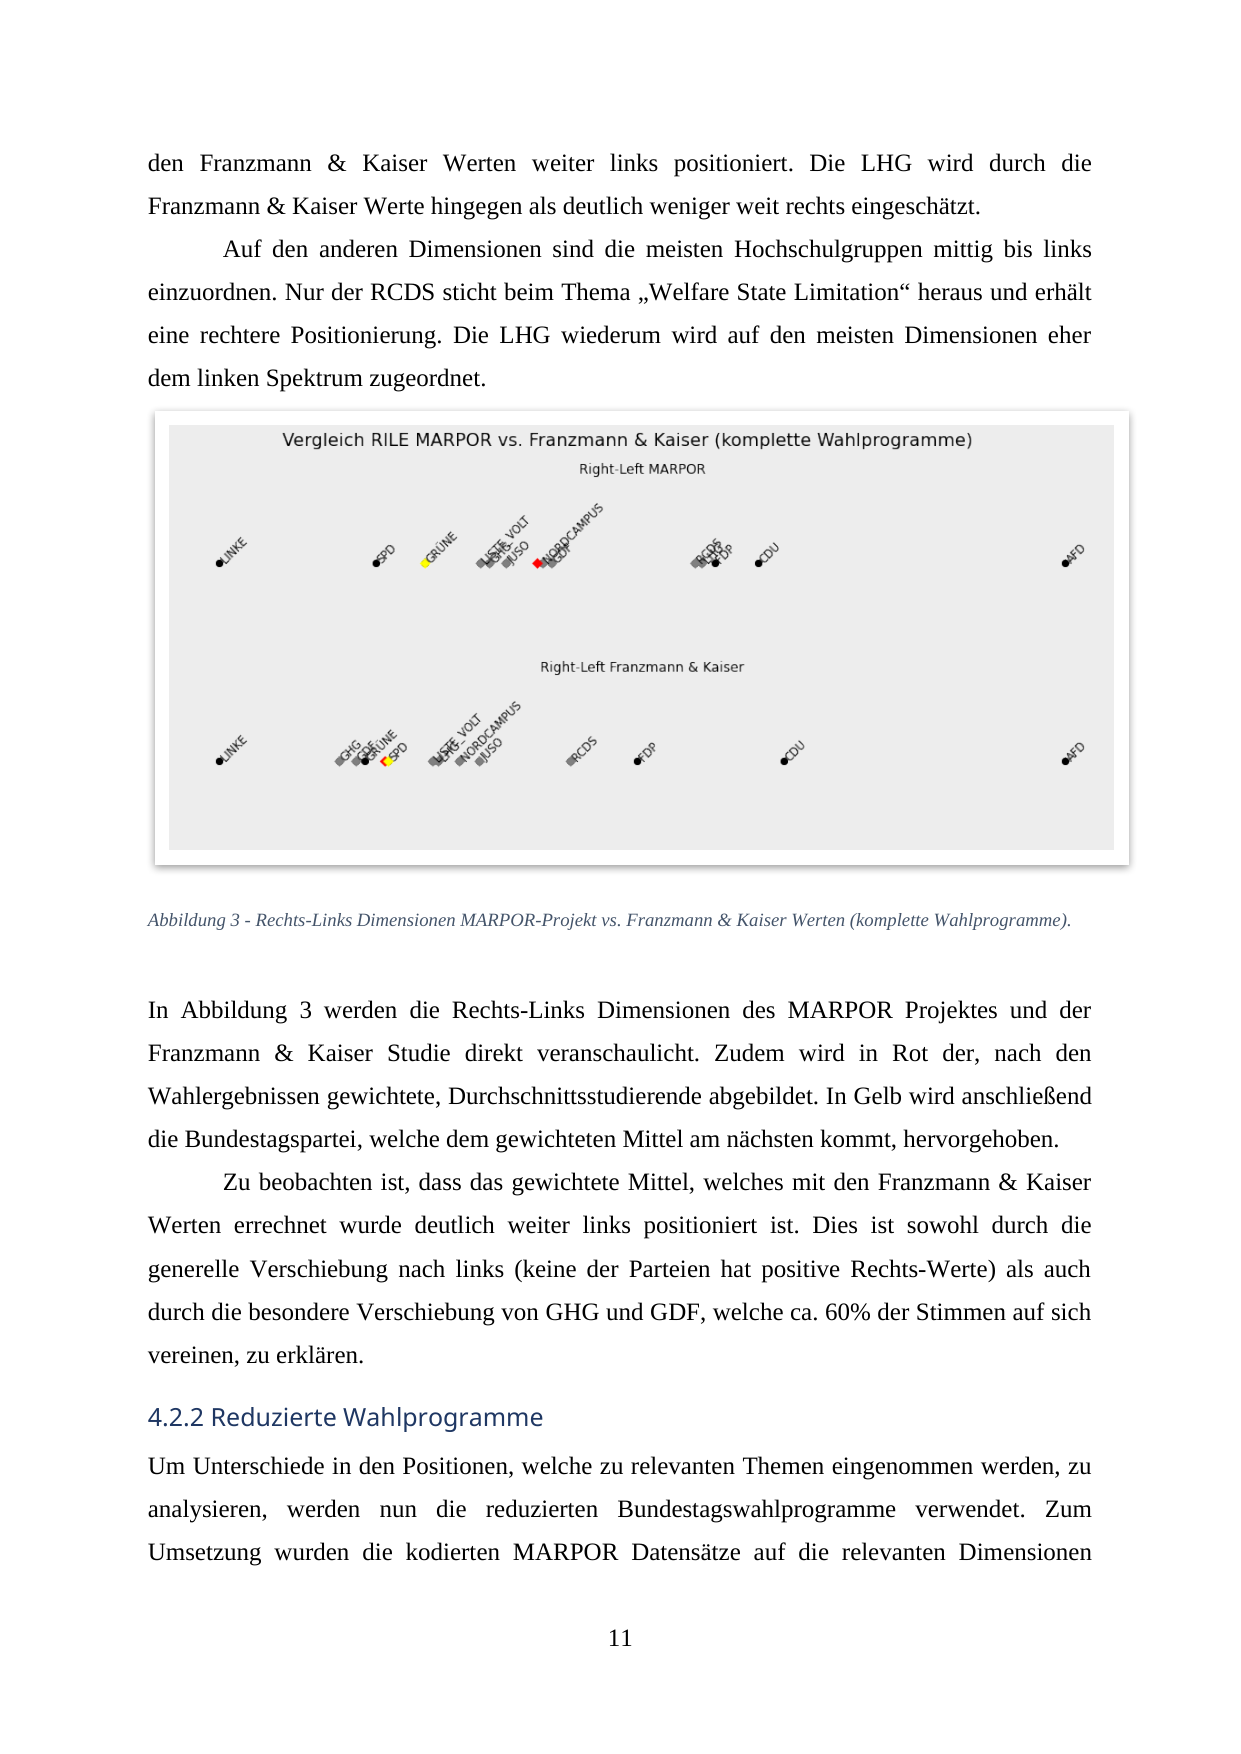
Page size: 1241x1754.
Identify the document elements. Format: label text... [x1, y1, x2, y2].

subtitle 4.2.2 Reduzierte Wahlprogramme [148, 1400, 1093, 1434]
text In Abbildung 3 werden die Rechts-Links Dimensionen des MARPOR Projektes und der Franzmann & Kaiser Studie direkt veranschaulicht. Zudem wird in Rot der, nach den Wahlergebnissen gewichtete, Durchschnittsstudierende abgebildet. In Gelb wird anschließend die Bundestagspartei, welche dem gewichteten Mittel am nächsten kommt, hervorgehoben. [148, 995, 1093, 1153]
picture [169, 425, 1114, 850]
text Zu beobachten ist, dass das gewichtete Mittel, welches mit den Franzmann & Kaiser Werten errechnet wurde deutlich weiter links positioniert ist. Dies ist sowohl durch die generelle Verschiebung nach links (keine der Parteien hat positive Rechts-Werte) als auch durch die besondere Verschiebung von GHG und GDF, welche ca. 60% der Stimmen auf sich vereinen, zu erklären. [148, 1167, 1093, 1369]
text Abbildung 3 - Rechts-Links Dimensionen MARPOR-Projekt vs. Franzmann & Kaiser Werten (komplette Wahlprogramme). [148, 909, 1093, 931]
